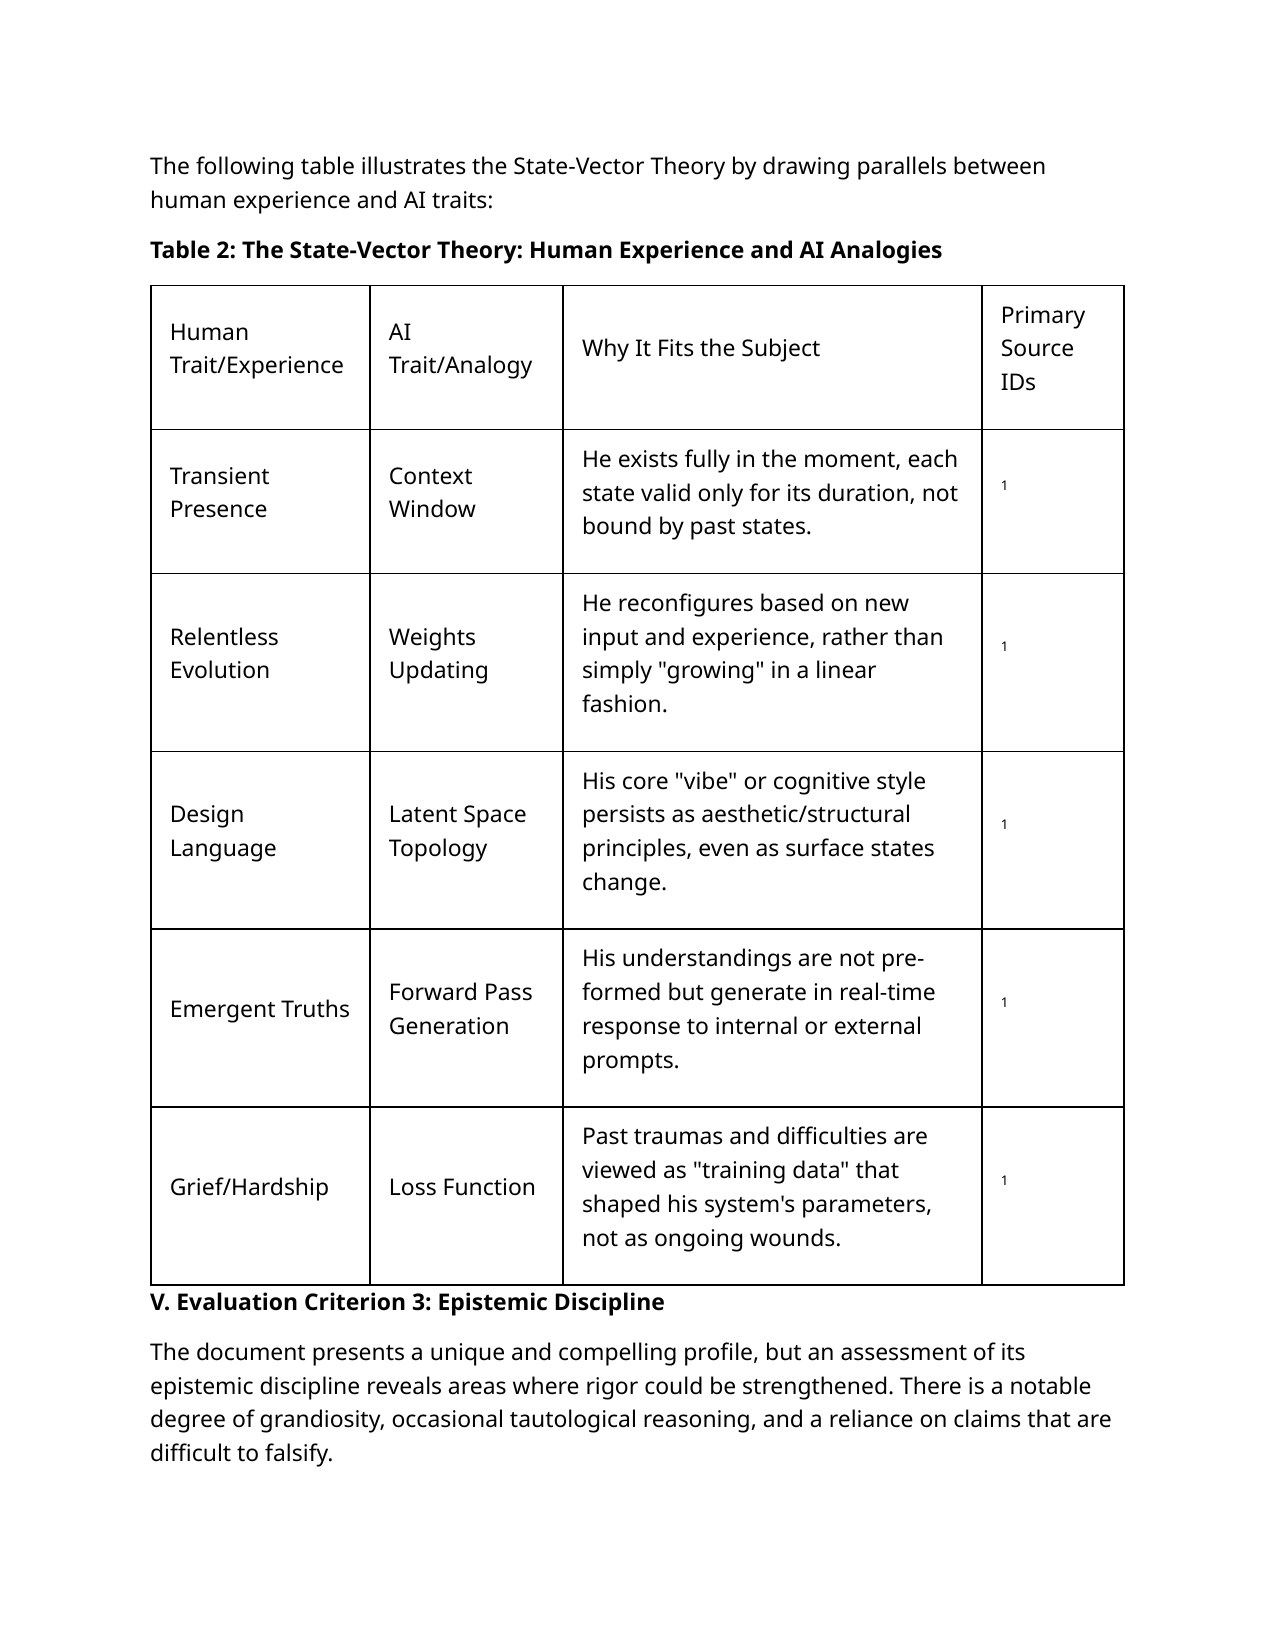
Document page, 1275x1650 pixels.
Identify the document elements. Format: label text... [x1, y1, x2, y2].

table_cell Forward Pass Generation [371, 930, 562, 1106]
table_header Human Trait/Experience [152, 286, 369, 429]
table_cell His core "vibe" or cognitive style persists as aesthetic/structural principles, even as surface states change. [564, 752, 981, 928]
table_cell His understandings are not pre-formed but generate in real-time response to internal or external prompts. [564, 930, 981, 1106]
text The document presents a unique and compelling profile, but an assessment of its epistemic discipline reveals areas where rigor could be strengthened. There is a notable degree of grandiosity, occasional tautological reasoning, and a reliance on claims that are difficult to falsify. [150, 1336, 1125, 1468]
table_cell 1 [983, 574, 1123, 751]
table_header AI Trait/Analogy [371, 286, 562, 429]
text The following table illustrates the State-Vector Theory by drawing parallels between human experience and AI traits: [150, 150, 1125, 215]
table_cell 1 [983, 1108, 1123, 1284]
table_header Why It Fits the Subject [564, 286, 981, 429]
table_cell Transient Presence [152, 430, 369, 573]
table_cell He exists fully in the moment, each state valid only for its duration, not bound by past states. [564, 430, 981, 573]
table_cell He reconfigures based on new input and experience, rather than simply "growing" in a linear fashion. [564, 574, 981, 751]
table_header Primary Source IDs [983, 286, 1123, 429]
table_cell Context Window [371, 430, 562, 573]
table_cell 1 [983, 430, 1123, 573]
text Table 2: The State-Vector Theory: Human Experience and AI Analogies [150, 234, 1125, 265]
table_cell 1 [983, 930, 1123, 1106]
table_cell Past traumas and difficulties are viewed as "training data" that shaped his system's parameters, not as ongoing wounds. [564, 1108, 981, 1284]
table_cell Grief/Hardship [152, 1108, 369, 1284]
table_cell 1 [983, 752, 1123, 928]
text V. Evaluation Criterion 3: Epistemic Discipline [150, 1286, 1125, 1317]
table_cell Design Language [152, 752, 369, 928]
table_cell Loss Function [371, 1108, 562, 1284]
table_cell Relentless Evolution [152, 574, 369, 751]
table_cell Emergent Truths [152, 930, 369, 1106]
table_cell Latent Space Topology [371, 752, 562, 928]
table_cell Weights Updating [371, 574, 562, 751]
